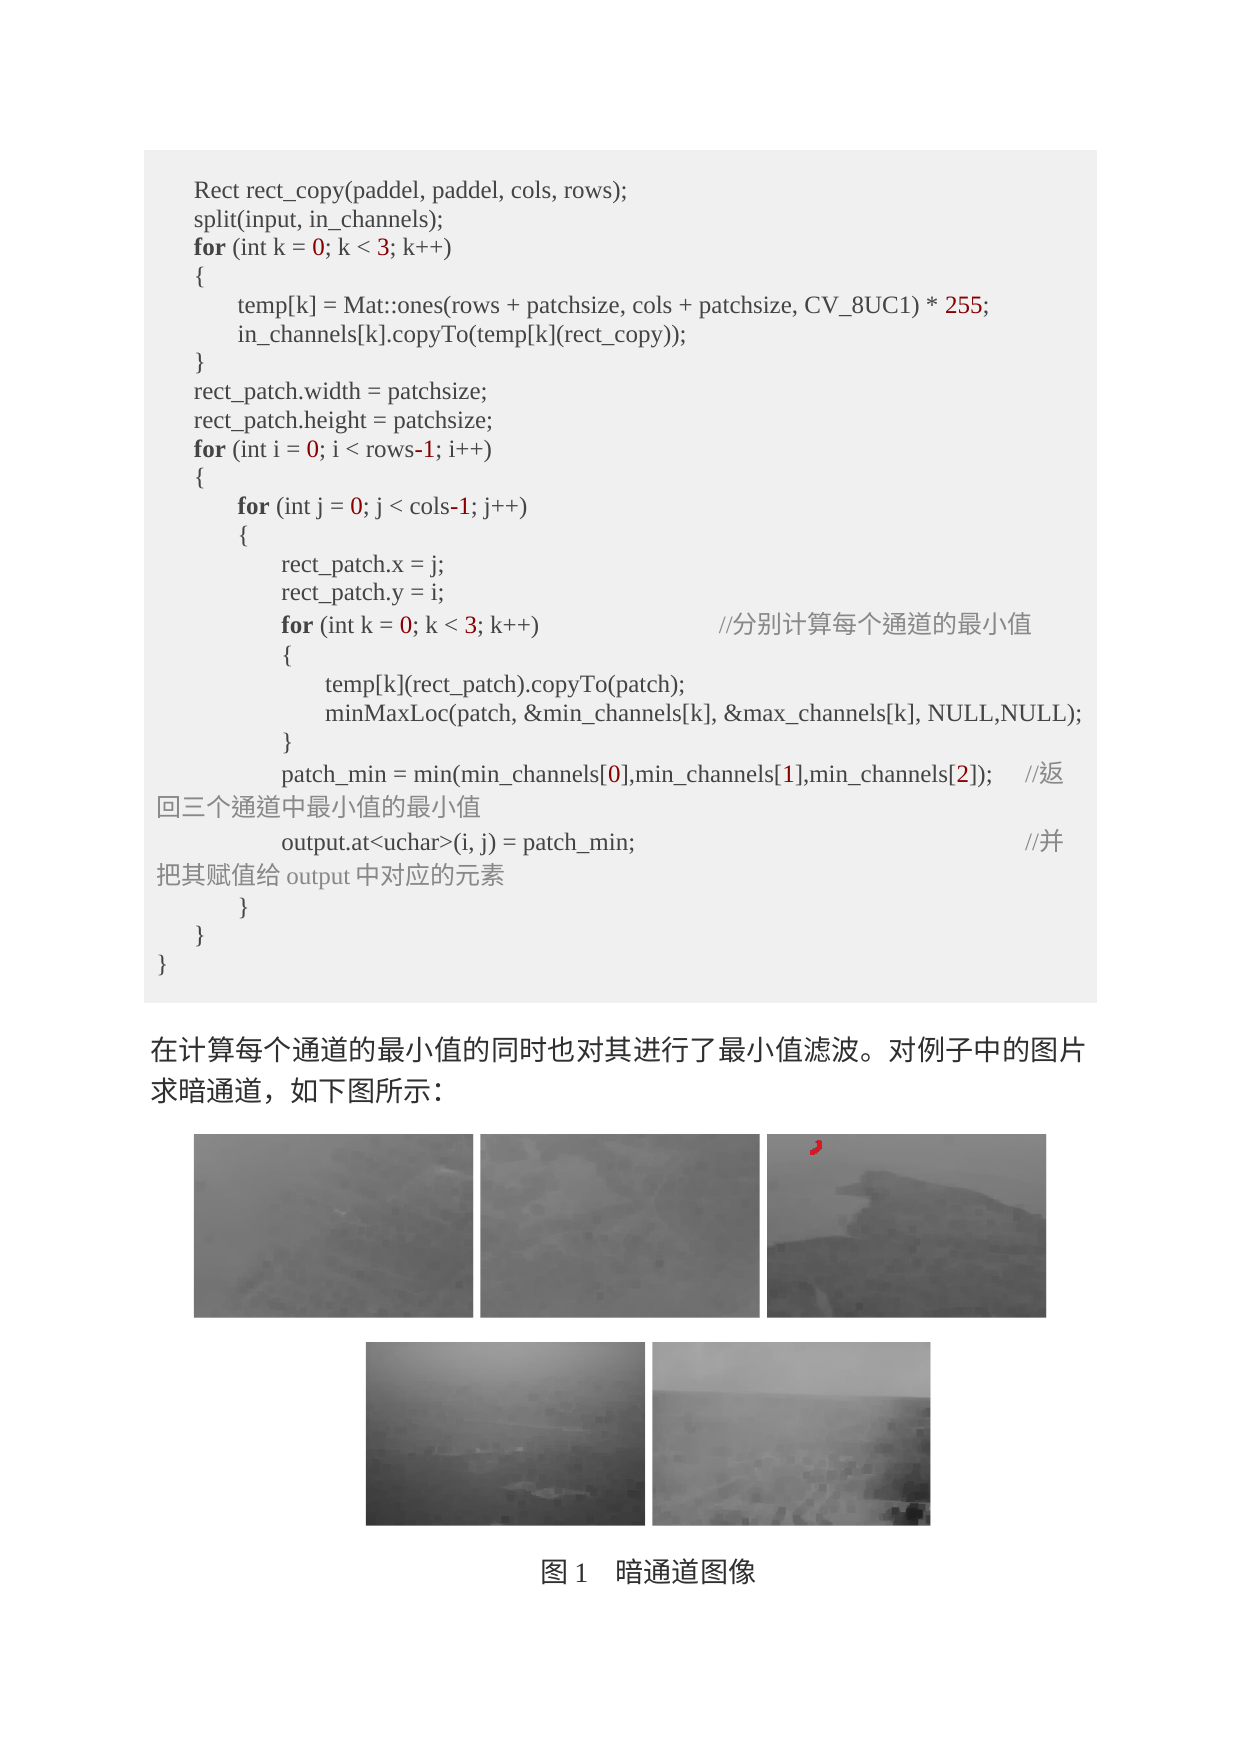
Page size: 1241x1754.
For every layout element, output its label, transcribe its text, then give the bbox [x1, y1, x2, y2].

picture [767, 1134, 1047, 1318]
picture [193, 1134, 474, 1318]
picture [365, 1342, 646, 1526]
picture [652, 1342, 931, 1526]
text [144, 150, 1097, 1003]
text 在计算每个通道的最小值的同时也对其进行了最小值滤波。对例子中的图片求暗通道，如下图所示： [150, 1028, 1090, 1109]
picture [480, 1134, 760, 1318]
text 图1 暗通道图像 [206, 1550, 1090, 1591]
